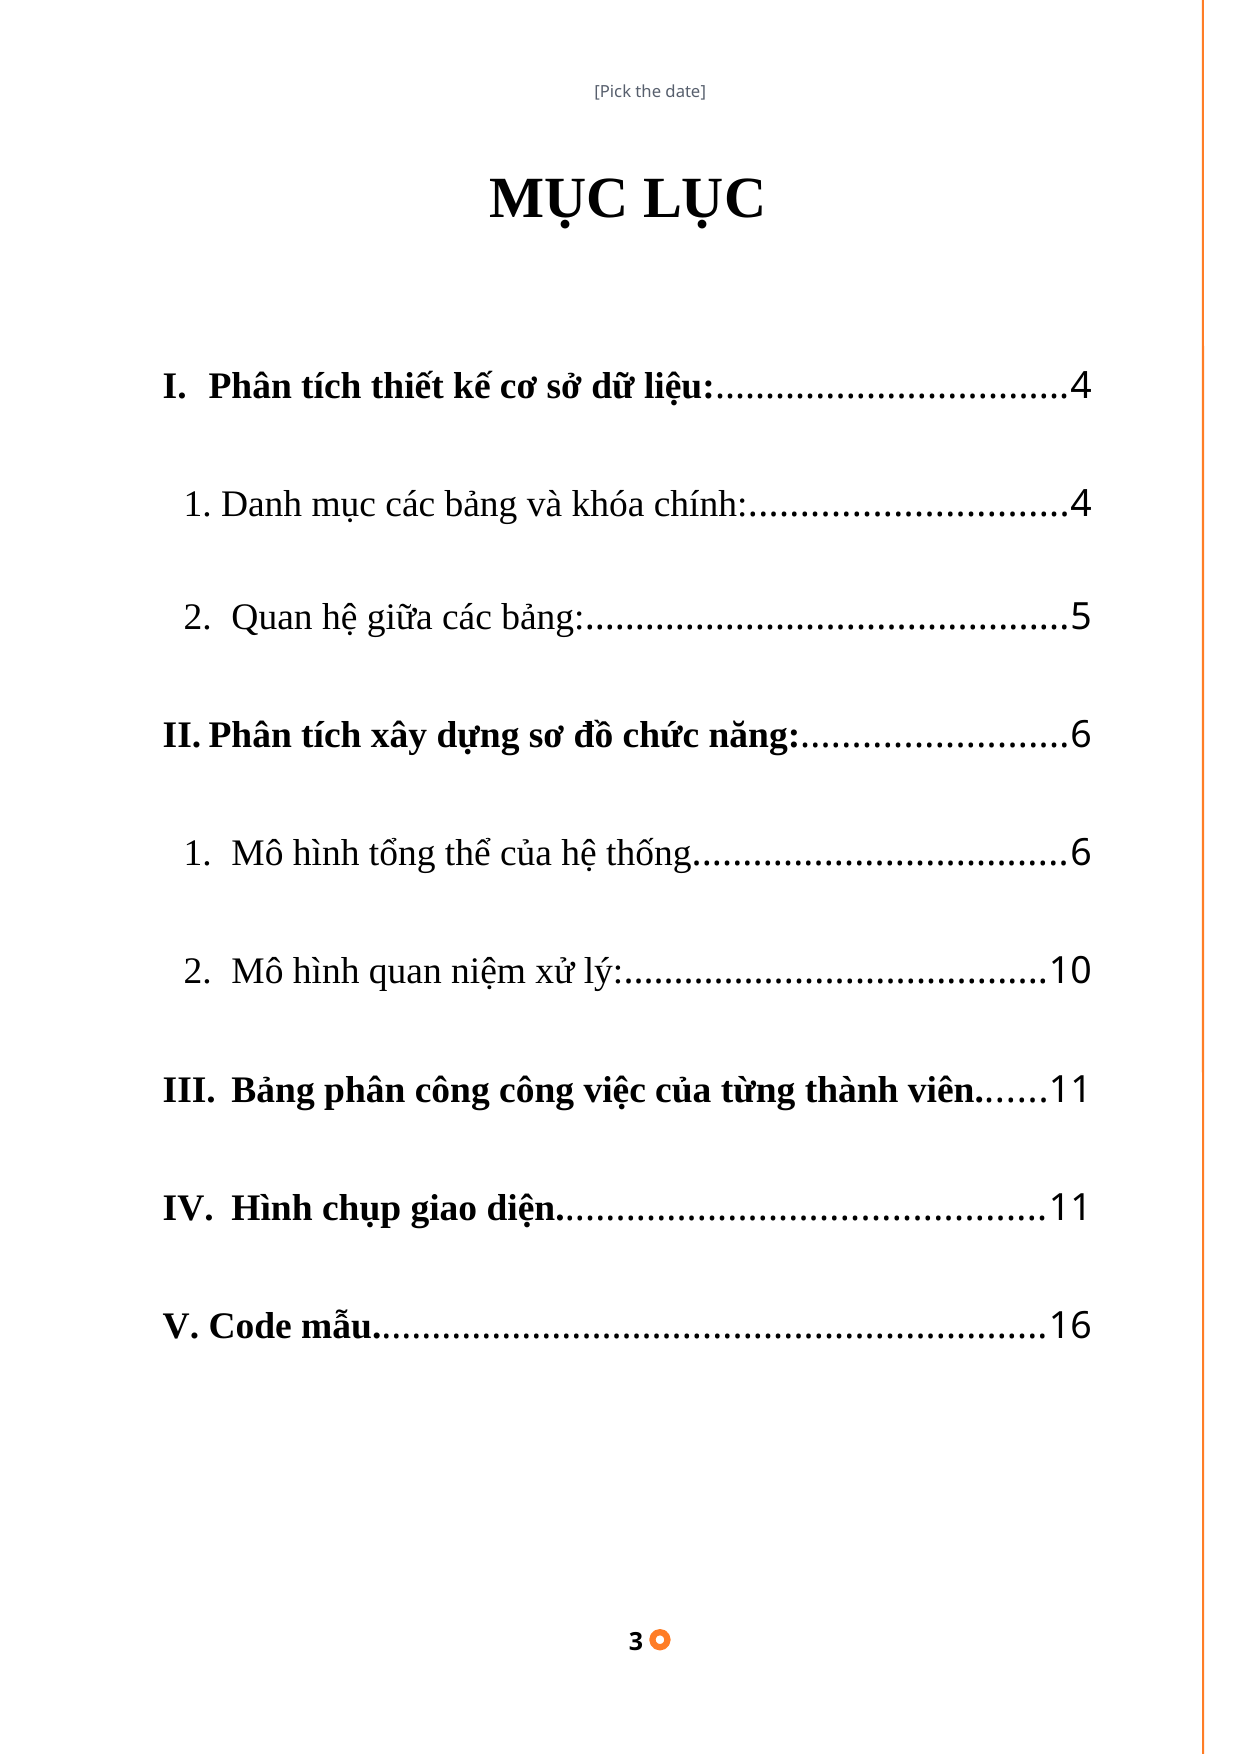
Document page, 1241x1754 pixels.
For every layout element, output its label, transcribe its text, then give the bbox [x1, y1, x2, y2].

text IV. Hình chụp giao diện. 11 [162, 1180, 1093, 1231]
text 2. Quan hệ giữa các bảng: 5 [183, 589, 1093, 640]
text 2. Mô hình quan niệm xử lý: 10 [183, 944, 1093, 995]
text I. Phân tích thiết kế cơ sở dữ liệu: 4 [162, 358, 1093, 409]
text MỤC LỤC [162, 162, 1093, 229]
text 1. Danh mục các bảng và khóa chính: 4 [183, 477, 1093, 528]
text II. Phân tích xây dựng sơ đồ chức năng: 6 [162, 707, 1093, 758]
text V. Code mẫu. 16 [162, 1298, 1093, 1349]
text 1. Mô hình tổng thể của hệ thống 6 [183, 826, 1093, 877]
text III. Bảng phân công công việc của từng thành viên. 11 [162, 1062, 1093, 1113]
